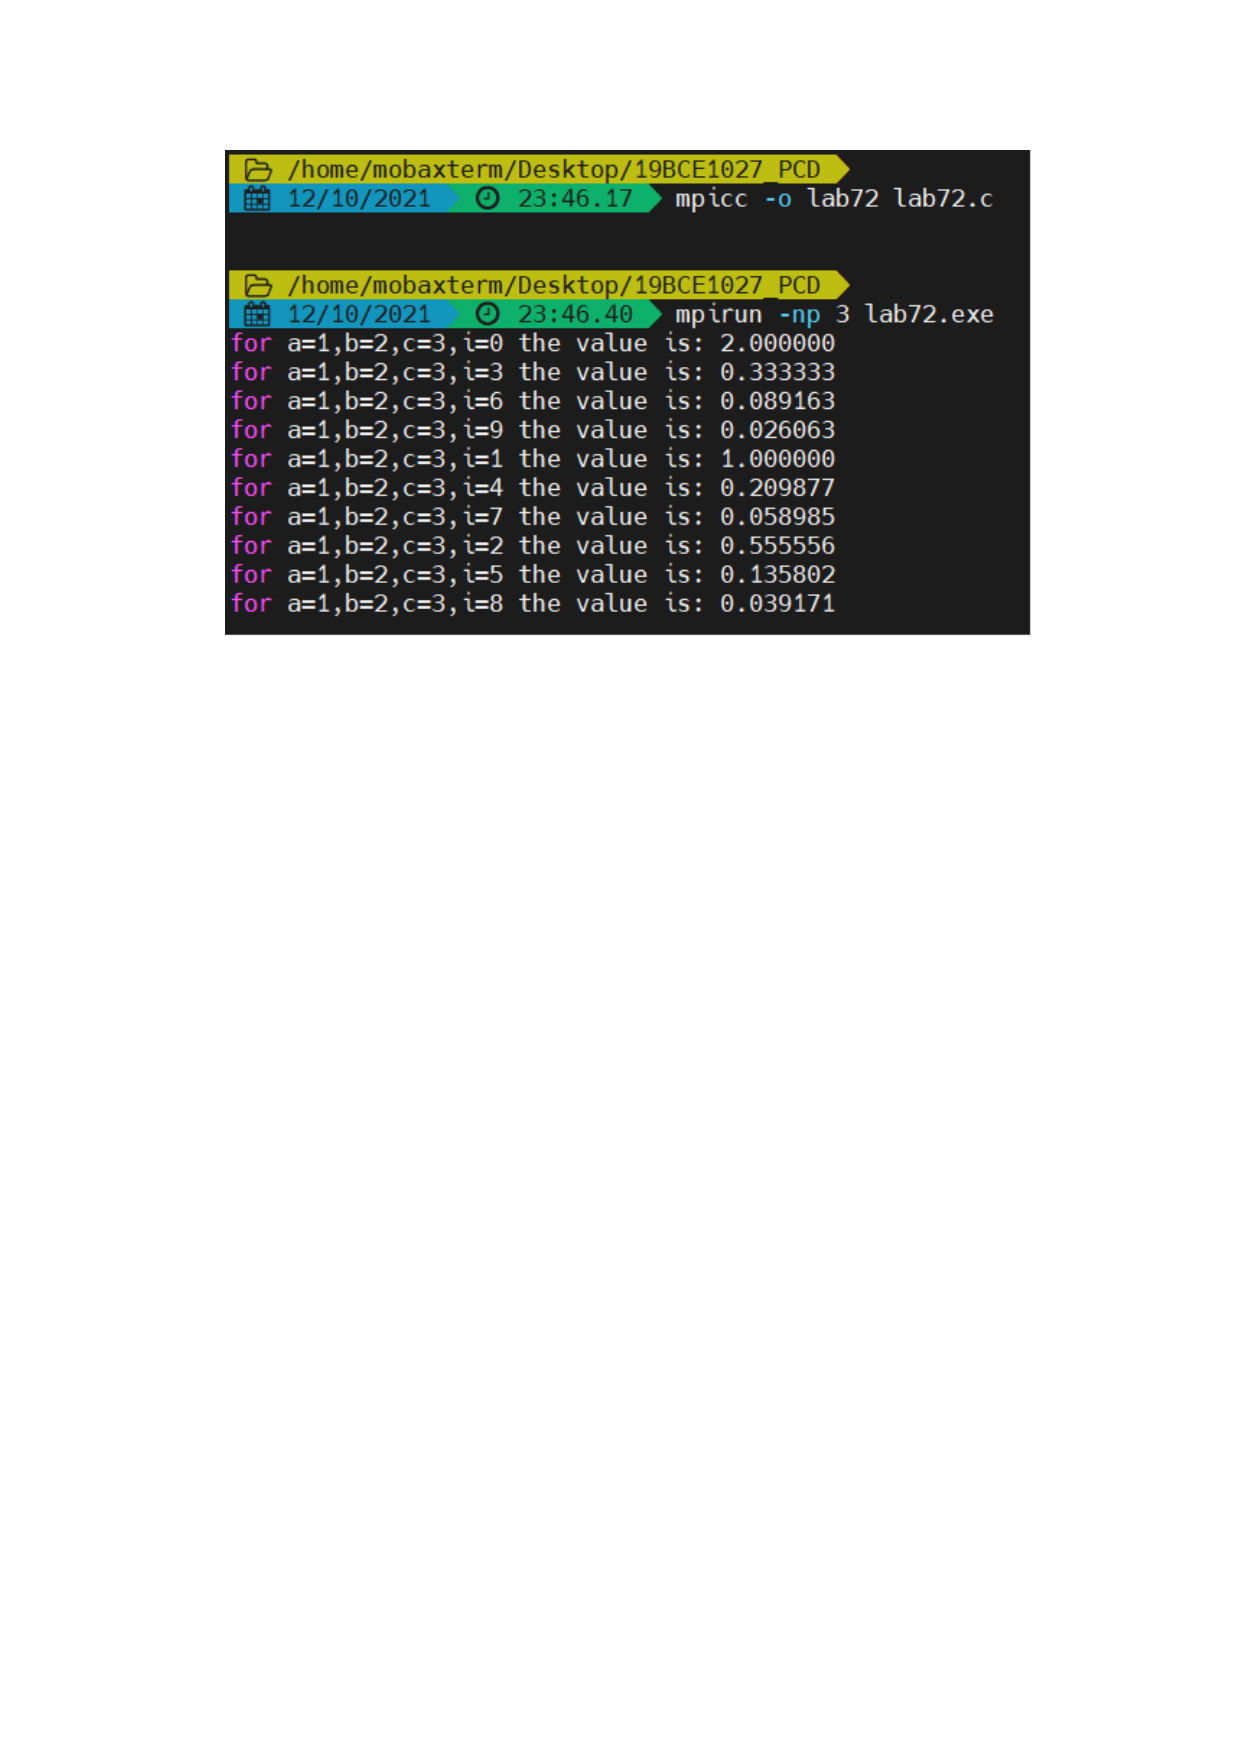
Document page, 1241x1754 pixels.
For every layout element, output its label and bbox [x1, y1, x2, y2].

picture [225, 150, 1166, 651]
